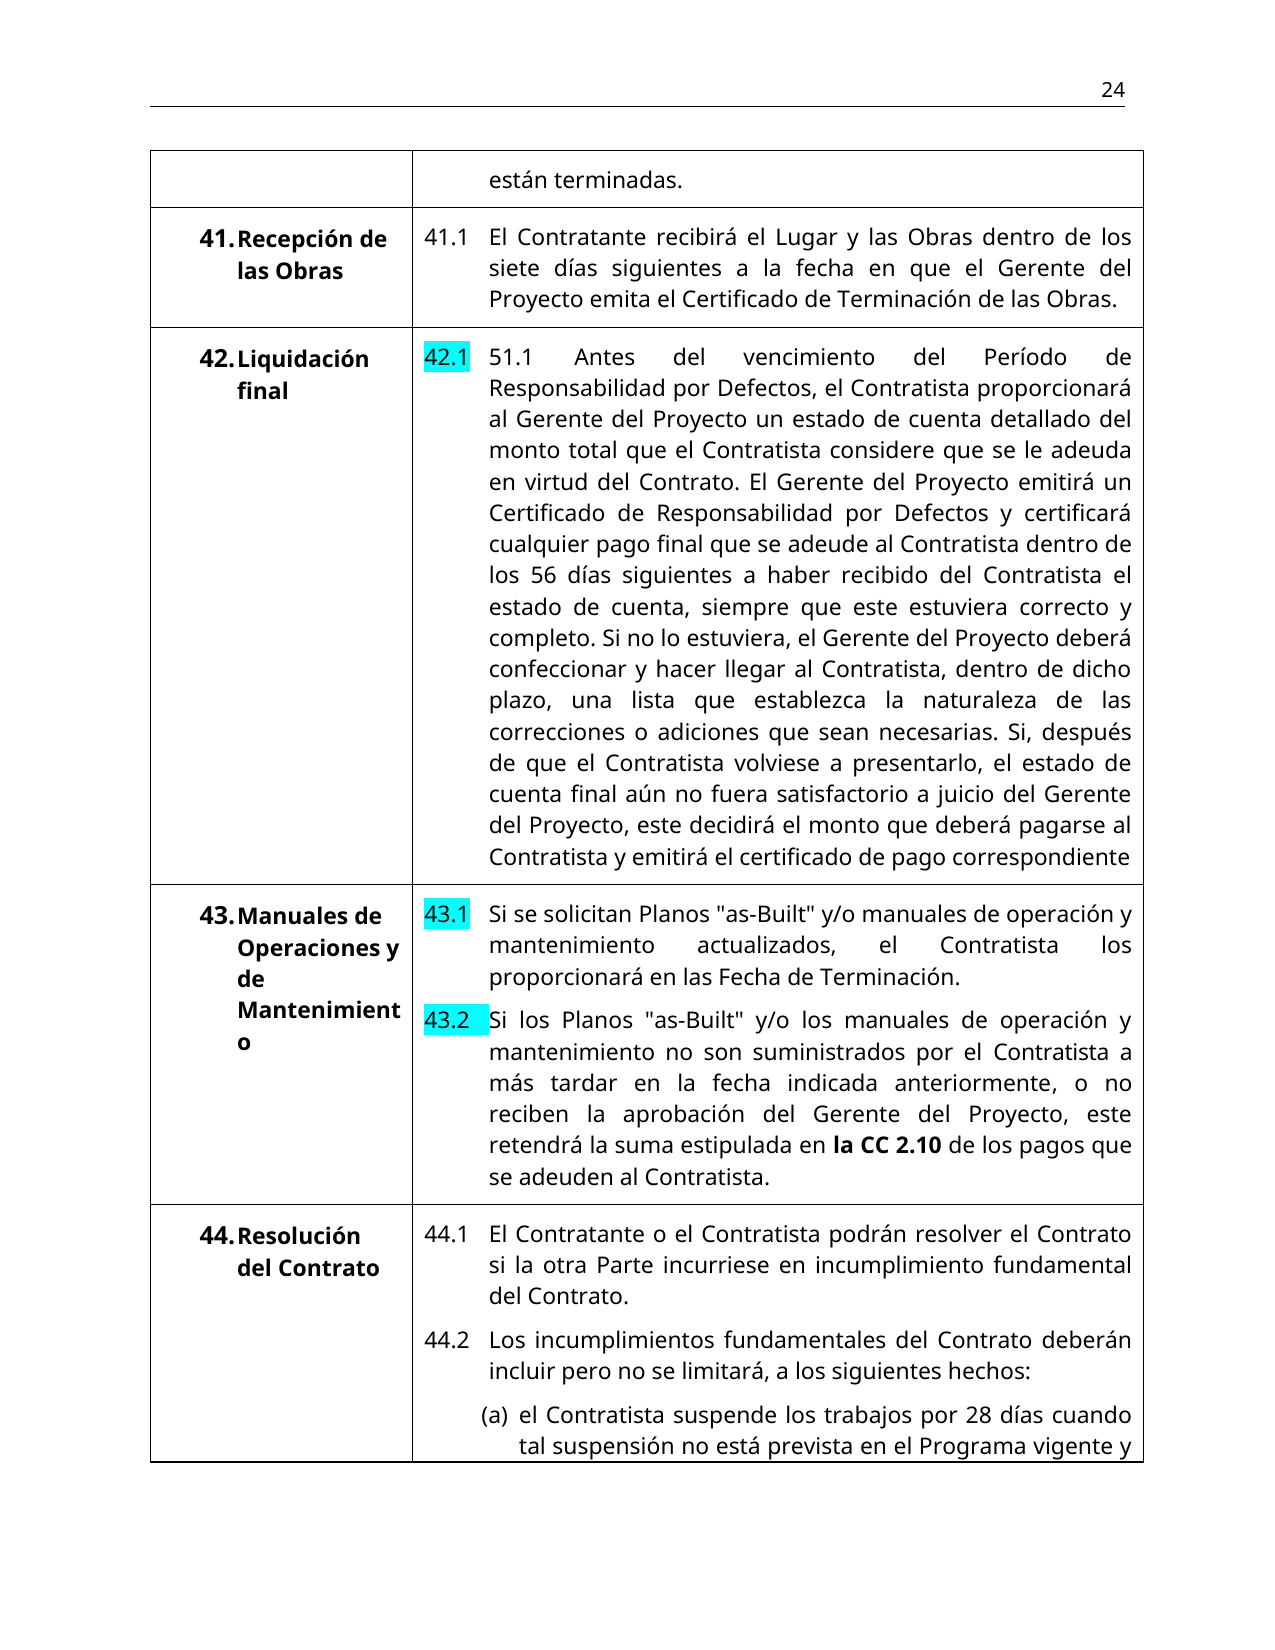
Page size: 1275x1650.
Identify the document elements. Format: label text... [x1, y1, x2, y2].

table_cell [151, 151, 412, 207]
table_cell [413, 151, 1143, 207]
table_cell El Contratante recibirá el Lugar y las Obras dentro de los siete días siguientes a la fecha en que el Gerente del Proyecto emita el Certificado de Terminación de las Obras. [413, 208, 1143, 327]
table_cell Liquidación final [151, 328, 412, 884]
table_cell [413, 1205, 1143, 1461]
table_cell Si se solicitan Planos "as-Built" y/o manuales de operación y mantenimiento actualizados, el Contratista los proporcionará en las Fecha de Terminación. Si los Planos "as-Built" y/o los manuales de operación y mantenimiento no son suministrados por el Contratista a más tardar en la fecha indicada anteriormente, o no reciben la aprobación del Gerente del Proyecto, este retendrá la suma estipulada en la CC 2.10 de los pagos que se adeuden al Contratista. [413, 885, 1143, 1204]
table_cell 51.1 Antes del vencimiento del Período de Responsabilidad por Defectos, el Contratista proporcionará al Gerente del Proyecto un estado de cuenta detallado del monto total que el Contratista considere que se le adeuda en virtud del Contrato. El Gerente del Proyecto emitirá un Certificado de Responsabilidad por Defectos y certificará cualquier pago final que se adeude al Contratista dentro de los 56 días siguientes a haber recibido del Contratista el estado de cuenta, siempre que este estuviera correcto y completo. Si no lo estuviera, el Gerente del Proyecto deberá confeccionar y hacer llegar al Contratista, dentro de dicho plazo, una lista que establezca la naturaleza de las correcciones o adiciones que sean necesarias. Si, después de que el Contratista volviese a presentarlo, el estado de cuenta final aún no fuera satisfactorio a juicio del Gerente del Proyecto, este decidirá el monto que deberá pagarse al Contratista y emitirá el certificado de pago correspondiente [413, 328, 1143, 884]
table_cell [151, 1205, 412, 1461]
table_cell Recepción de las Obras [151, 208, 412, 327]
table_cell Manuales de Operaciones y de Mantenimiento [151, 885, 412, 1204]
